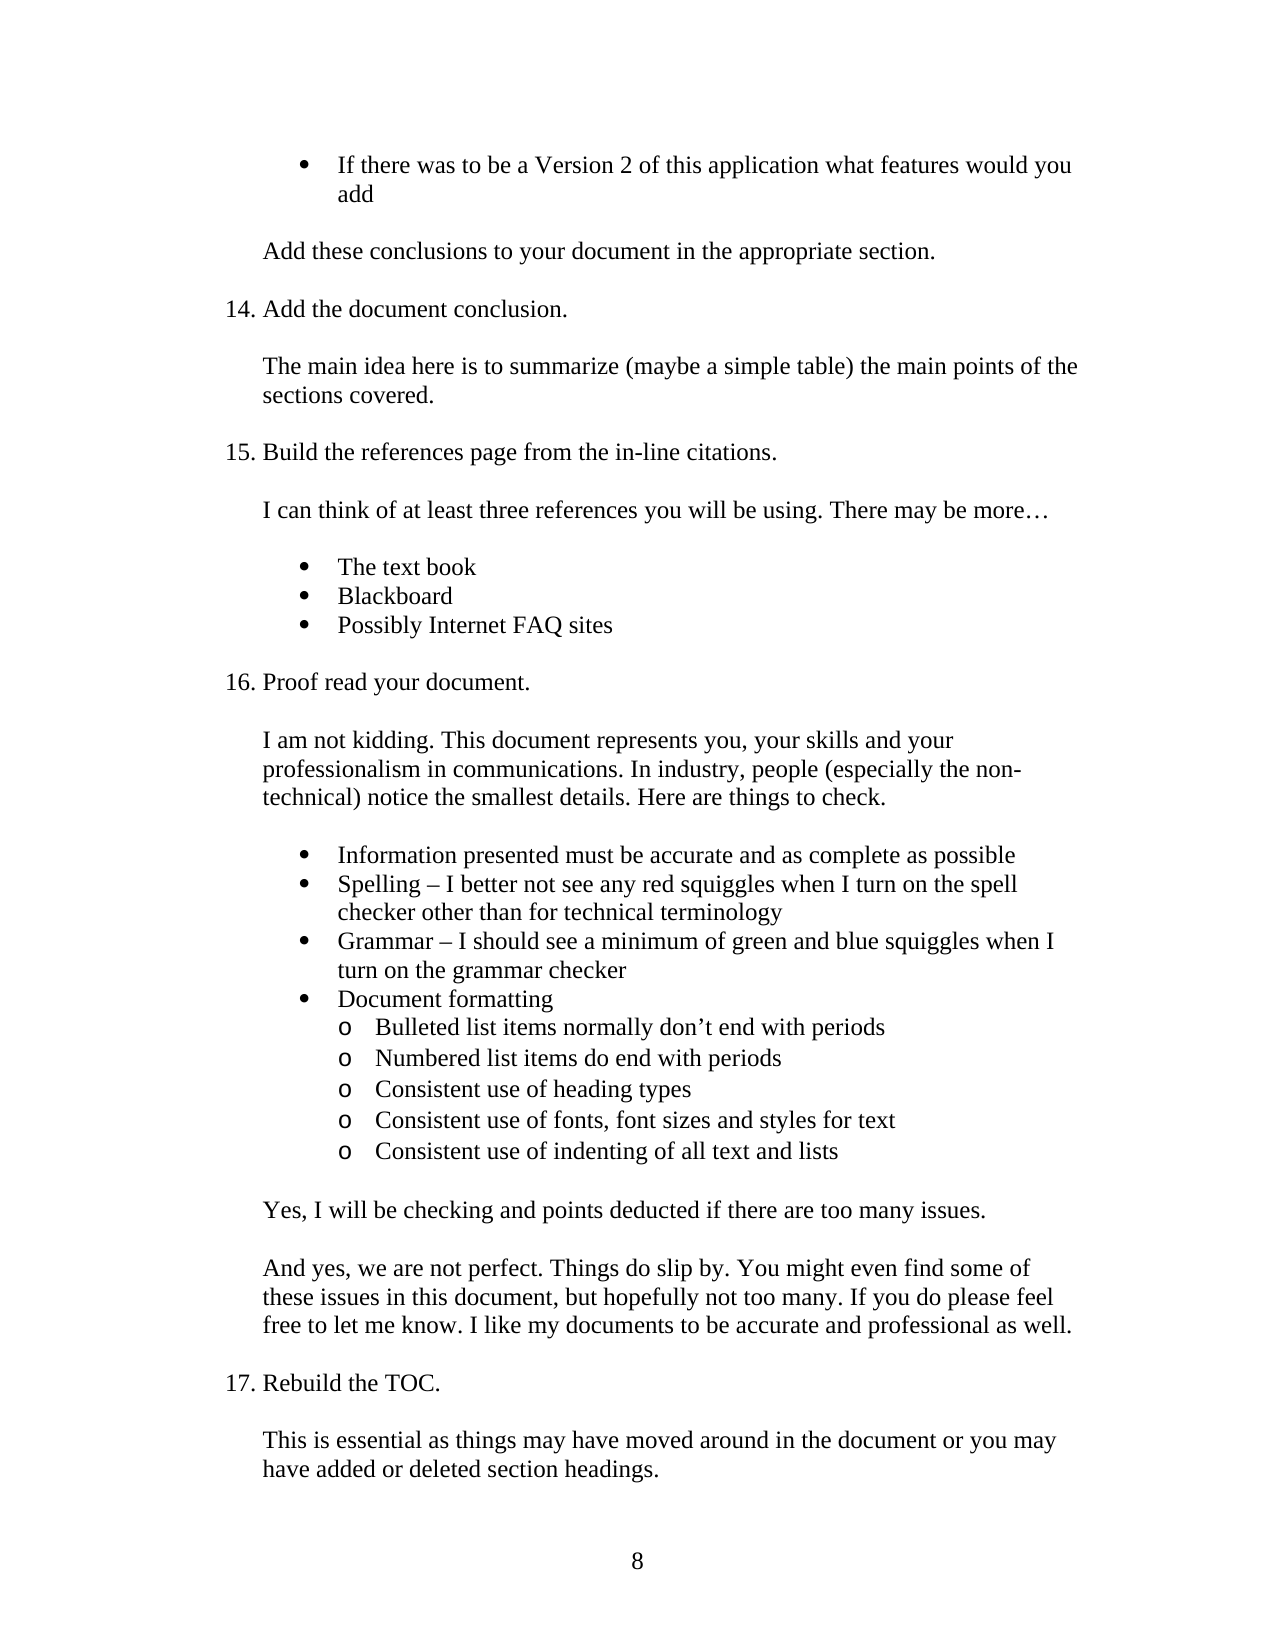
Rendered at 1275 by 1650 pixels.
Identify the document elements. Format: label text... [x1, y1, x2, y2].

list The text book [300, 552, 1087, 581]
text I am not kidding. This document represents you, your skills and your professionalism in communications. In industry, people (especially the non-technical) notice the smallest details. Here are things to check. [262, 725, 1087, 811]
text And yes, we are not perfect. Things do slip by. You might even find some of these issues in this document, but hopefully not too many. If you do please feel free to let me know. I like my documents to be accurate and professional as well. [262, 1253, 1087, 1339]
list Consistent use of indenting of all text and lists [337, 1136, 1087, 1167]
list If there was to be a Version 2 of this application what features would you add [300, 150, 1087, 207]
list Consistent use of heading types [337, 1074, 1087, 1105]
list Grammar – I should see a minimum of green and blue squiggles when I turn on the grammar checker [300, 926, 1087, 984]
list Add the document conclusion. [225, 294, 1087, 322]
list Consistent use of fonts, font sizes and styles for text [337, 1105, 1087, 1136]
text The main idea here is to summarize (maybe a simple table) the main points of the sections covered. [262, 351, 1087, 409]
list Bulleted list items normally don’t end with periods [337, 1012, 1087, 1043]
list Information presented must be accurate and as complete as possible [300, 840, 1087, 869]
list Build the references page from the in-line citations. [225, 437, 1087, 466]
list Blackboard [300, 581, 1087, 610]
list Possibly Internet FAQ sites [300, 610, 1087, 639]
list Document formatting [300, 984, 1087, 1012]
list Rebuild the TOC. [225, 1368, 1087, 1397]
list Numbered list items do end with periods [337, 1043, 1087, 1074]
text Add these conclusions to your document in the appropriate section. [262, 236, 1087, 265]
text I can think of at least three references you will be using. There may be more… [262, 495, 1087, 524]
list Spelling – I better not see any red squiggles when I turn on the spell checker other than for technical terminology [300, 869, 1087, 926]
text Yes, I will be checking and points deducted if there are too many issues. [262, 1195, 1087, 1224]
text This is essential as things may have moved around in the document or you may have added or deleted section headings. [262, 1425, 1087, 1483]
list Proof read your document. [225, 667, 1087, 696]
